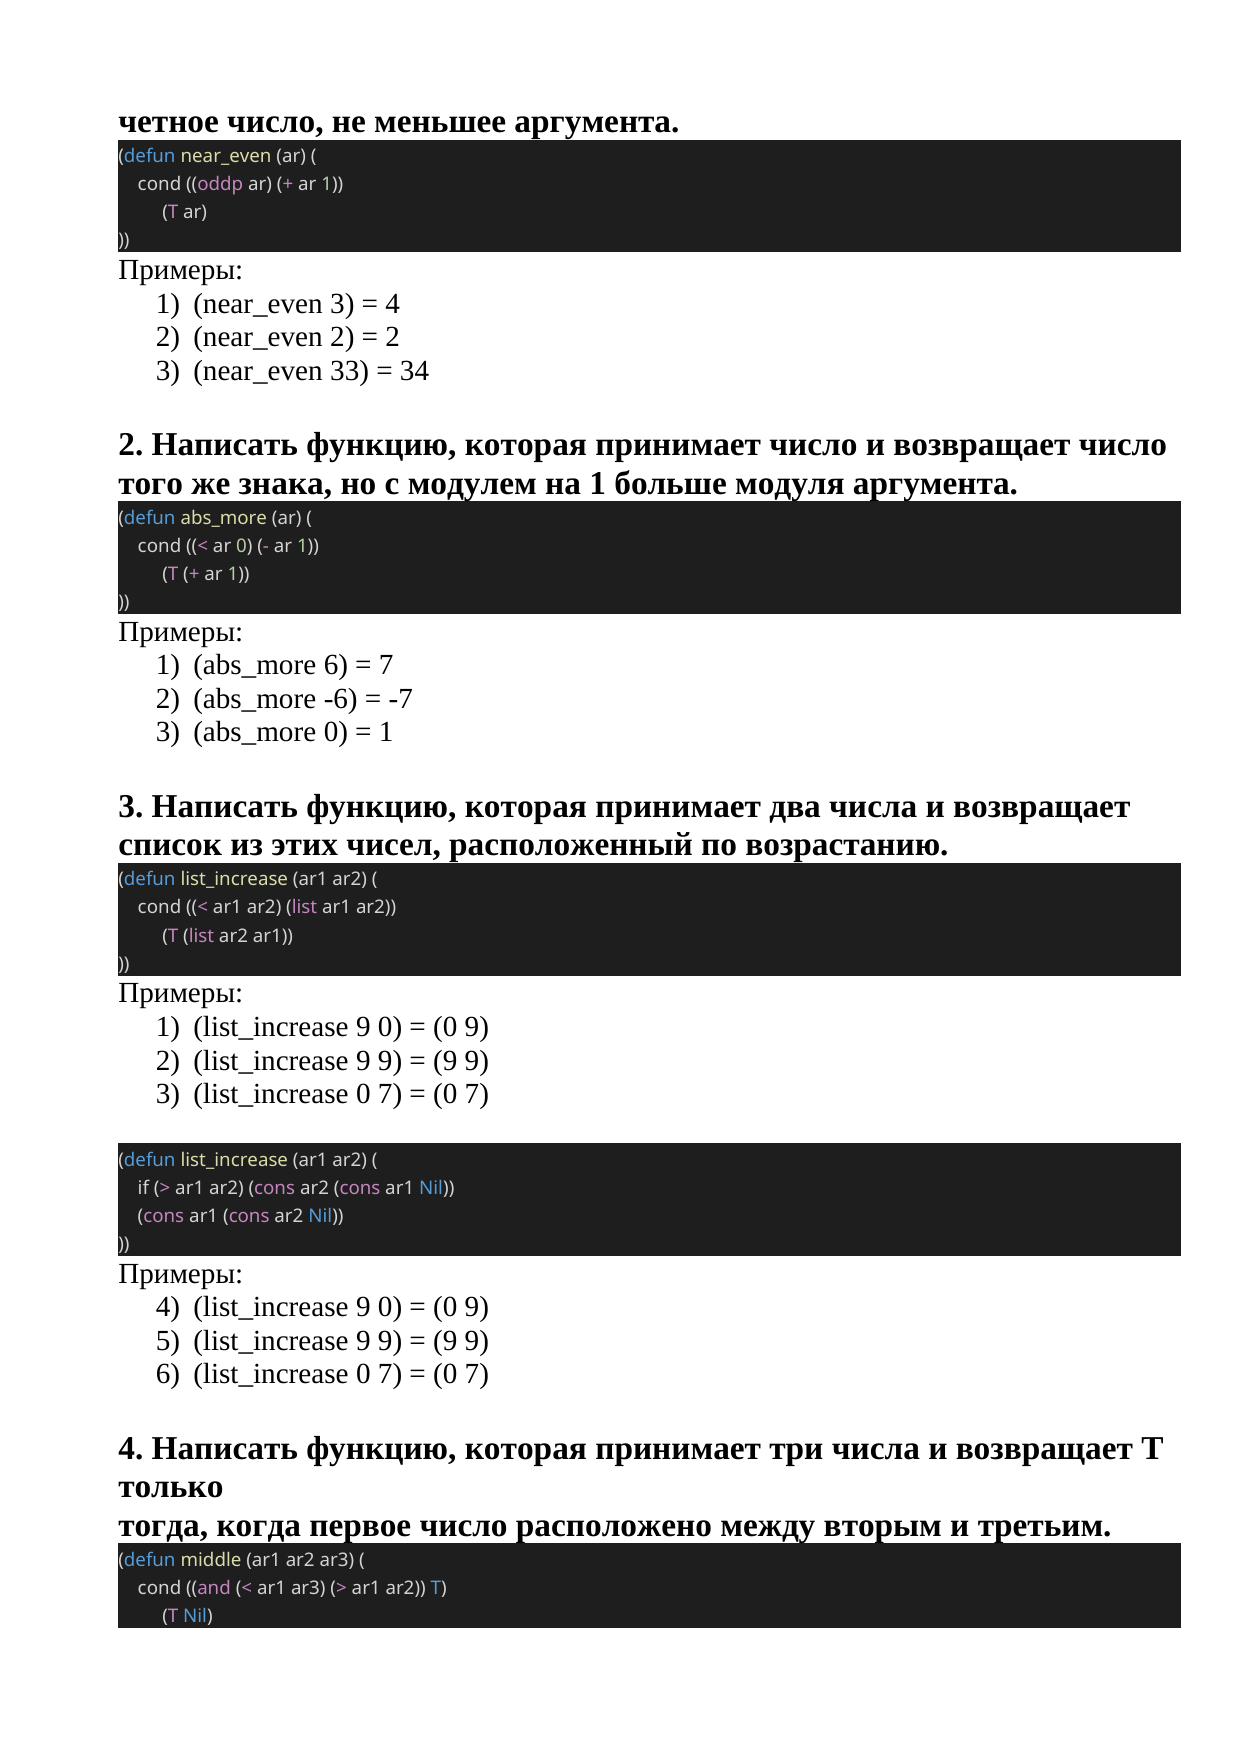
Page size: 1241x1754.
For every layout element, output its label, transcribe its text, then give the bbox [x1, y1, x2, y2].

text cond ((< ar 0) (- ar 1)) [118, 529, 1181, 558]
text Примеры: [118, 976, 1181, 1009]
text (T (list ar2 ar1)) [118, 919, 1181, 947]
text 4. Написать функцию, которая принимает три числа и возвращает Т только [118, 1428, 1181, 1505]
text список из этих чисел, расположенный по возрастанию. [118, 825, 1181, 863]
list (near_even 3) = 4 [156, 286, 1181, 319]
text 2. Написать функцию, которая принимает число и возвращает число [118, 425, 1181, 463]
text 3. Написать функцию, которая принимает два числа и возвращает [118, 786, 1181, 825]
text (defun abs_more (ar) ( [118, 501, 1181, 529]
text (T Nil) [118, 1599, 1181, 1628]
list (list_increase 9 0) = (0 9) [156, 1009, 1181, 1043]
text Примеры: [118, 1256, 1181, 1289]
text if (> ar1 ar2) (cons ar2 (cons ar1 Nil)) [118, 1171, 1181, 1199]
list (list_increase 9 9) = (9 9) [156, 1323, 1181, 1356]
text )) [118, 1228, 1181, 1256]
text четное число, не меньшее аргумента. [118, 101, 1181, 140]
list (near_even 2) = 2 [156, 319, 1181, 353]
text cond ((< ar1 ar2) (list ar1 ar2)) [118, 891, 1181, 919]
list (list_increase 0 7) = (0 7) [156, 1076, 1181, 1110]
text (cons ar1 (cons ar2 Nil)) [118, 1199, 1181, 1228]
text )) [118, 947, 1181, 976]
list (list_increase 0 7) = (0 7) [156, 1356, 1181, 1390]
text (defun list_increase (ar1 ar2) ( [118, 1143, 1181, 1171]
text cond ((and (< ar1 ar3) (> ar1 ar2)) T) [118, 1571, 1181, 1599]
list (abs_more 0) = 1 [156, 714, 1181, 748]
text Примеры: [118, 614, 1181, 647]
text (defun middle (ar1 ar2 ar3) ( [118, 1543, 1181, 1571]
text того же знака, но с модулем на 1 больше модуля аргумента. [118, 463, 1181, 501]
text )) [118, 224, 1181, 252]
text (defun list_increase (ar1 ar2) ( [118, 863, 1181, 891]
text Примеры: [118, 252, 1181, 286]
text (T (+ ar 1)) [118, 558, 1181, 586]
text )) [118, 586, 1181, 614]
list (abs_more 6) = 7 [156, 647, 1181, 681]
list (list_increase 9 9) = (9 9) [156, 1043, 1181, 1076]
text (defun near_even (ar) ( [118, 140, 1181, 168]
text тогда, когда первое число расположено между вторым и третьим. [118, 1505, 1181, 1543]
list (near_even 33) = 34 [156, 353, 1181, 386]
list (abs_more -6) = -7 [156, 681, 1181, 714]
text (T ar) [118, 196, 1181, 224]
list (list_increase 9 0) = (0 9) [156, 1289, 1181, 1323]
text cond ((oddp ar) (+ ar 1)) [118, 168, 1181, 196]
